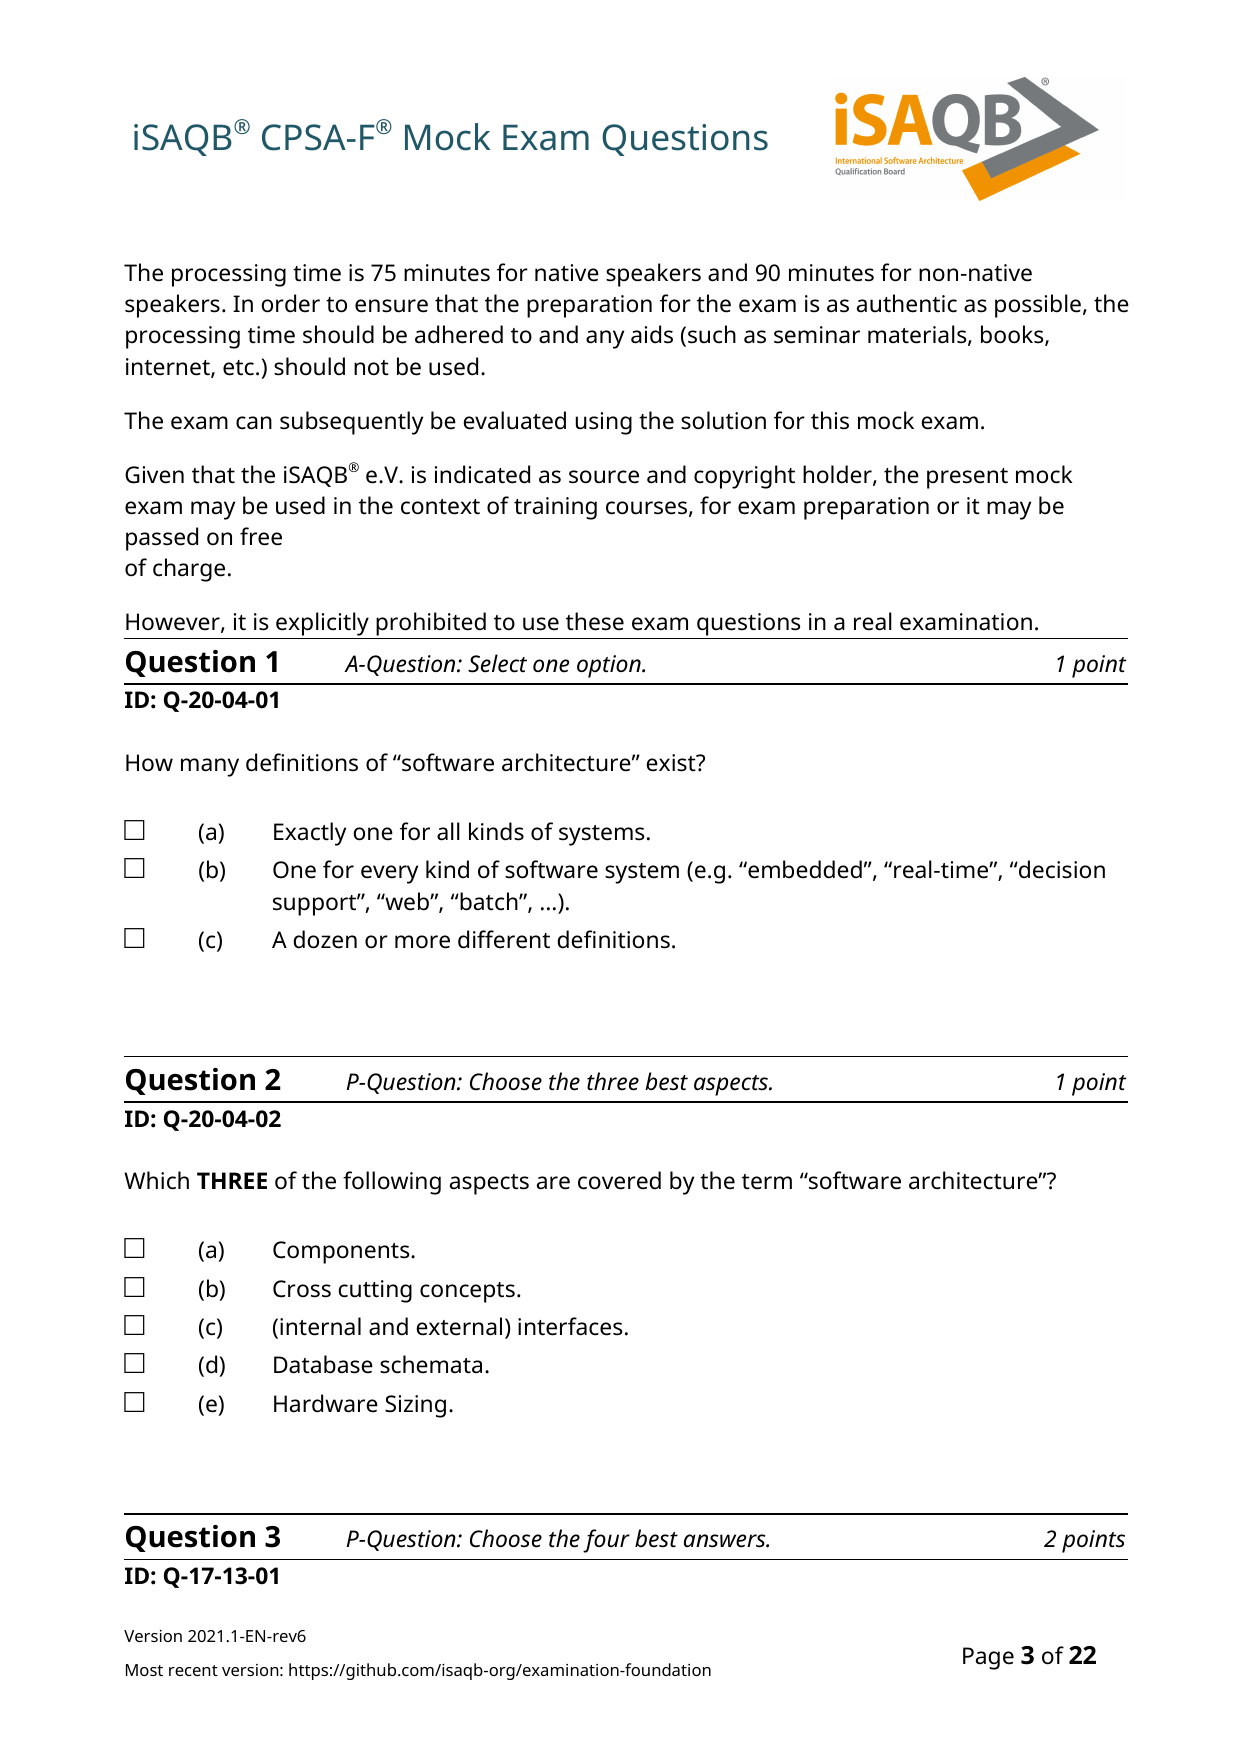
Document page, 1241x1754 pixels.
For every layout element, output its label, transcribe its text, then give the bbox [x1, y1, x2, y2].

text The exam can subsequently be evaluated using the solution for this mock exam. [124, 404, 1134, 436]
text □ (e) Hardware Sizing. [124, 1381, 1134, 1419]
text Which THREE of the following aspects are covered by the term “software architecture”? [124, 1165, 1134, 1196]
text □ (c) (internal and external) interfaces. [124, 1304, 1134, 1343]
picture [831, 75, 1127, 201]
subtitle Question 3 P-Question: Choose the four best answers. 2 points [124, 1515, 1128, 1559]
text ID: Q-17-13-01 [124, 1560, 1134, 1591]
text Given that the iSAQB® e.V. is indicated as source and copyright holder, the present mock exam may be used in the context of training courses, for exam preparation or it may be passed on free [124, 458, 1134, 552]
text □ (a) Exactly one for all kinds of systems. [124, 809, 1134, 848]
text However, it is explicitly prohibited to use these exam questions in a real examination. [124, 606, 1134, 637]
text Question 1 A-Question: Select one option. 1 point [124, 639, 1128, 683]
text How many definitions of “software architecture” exist? [124, 747, 1134, 778]
text support”, “web”, “batch”, …). [198, 886, 1134, 917]
text ID: Q-20-04-01 [124, 684, 1134, 716]
text □ (b) One for every kind of software system (e.g. “embedded”, “real-time”, “decision [124, 848, 1134, 886]
text of charge. [124, 552, 1134, 583]
text □ (d) Database schemata. [124, 1343, 1134, 1381]
text ID: Q-20-04-02 [124, 1103, 1134, 1134]
text □ (c) A dozen or more different definitions. [124, 917, 1134, 956]
subtitle Question 2 P-Question: Choose the three best aspects. 1 point [124, 1057, 1128, 1101]
text □ (a) Components. [124, 1228, 1134, 1266]
text □ (b) Cross cutting concepts. [124, 1266, 1134, 1304]
